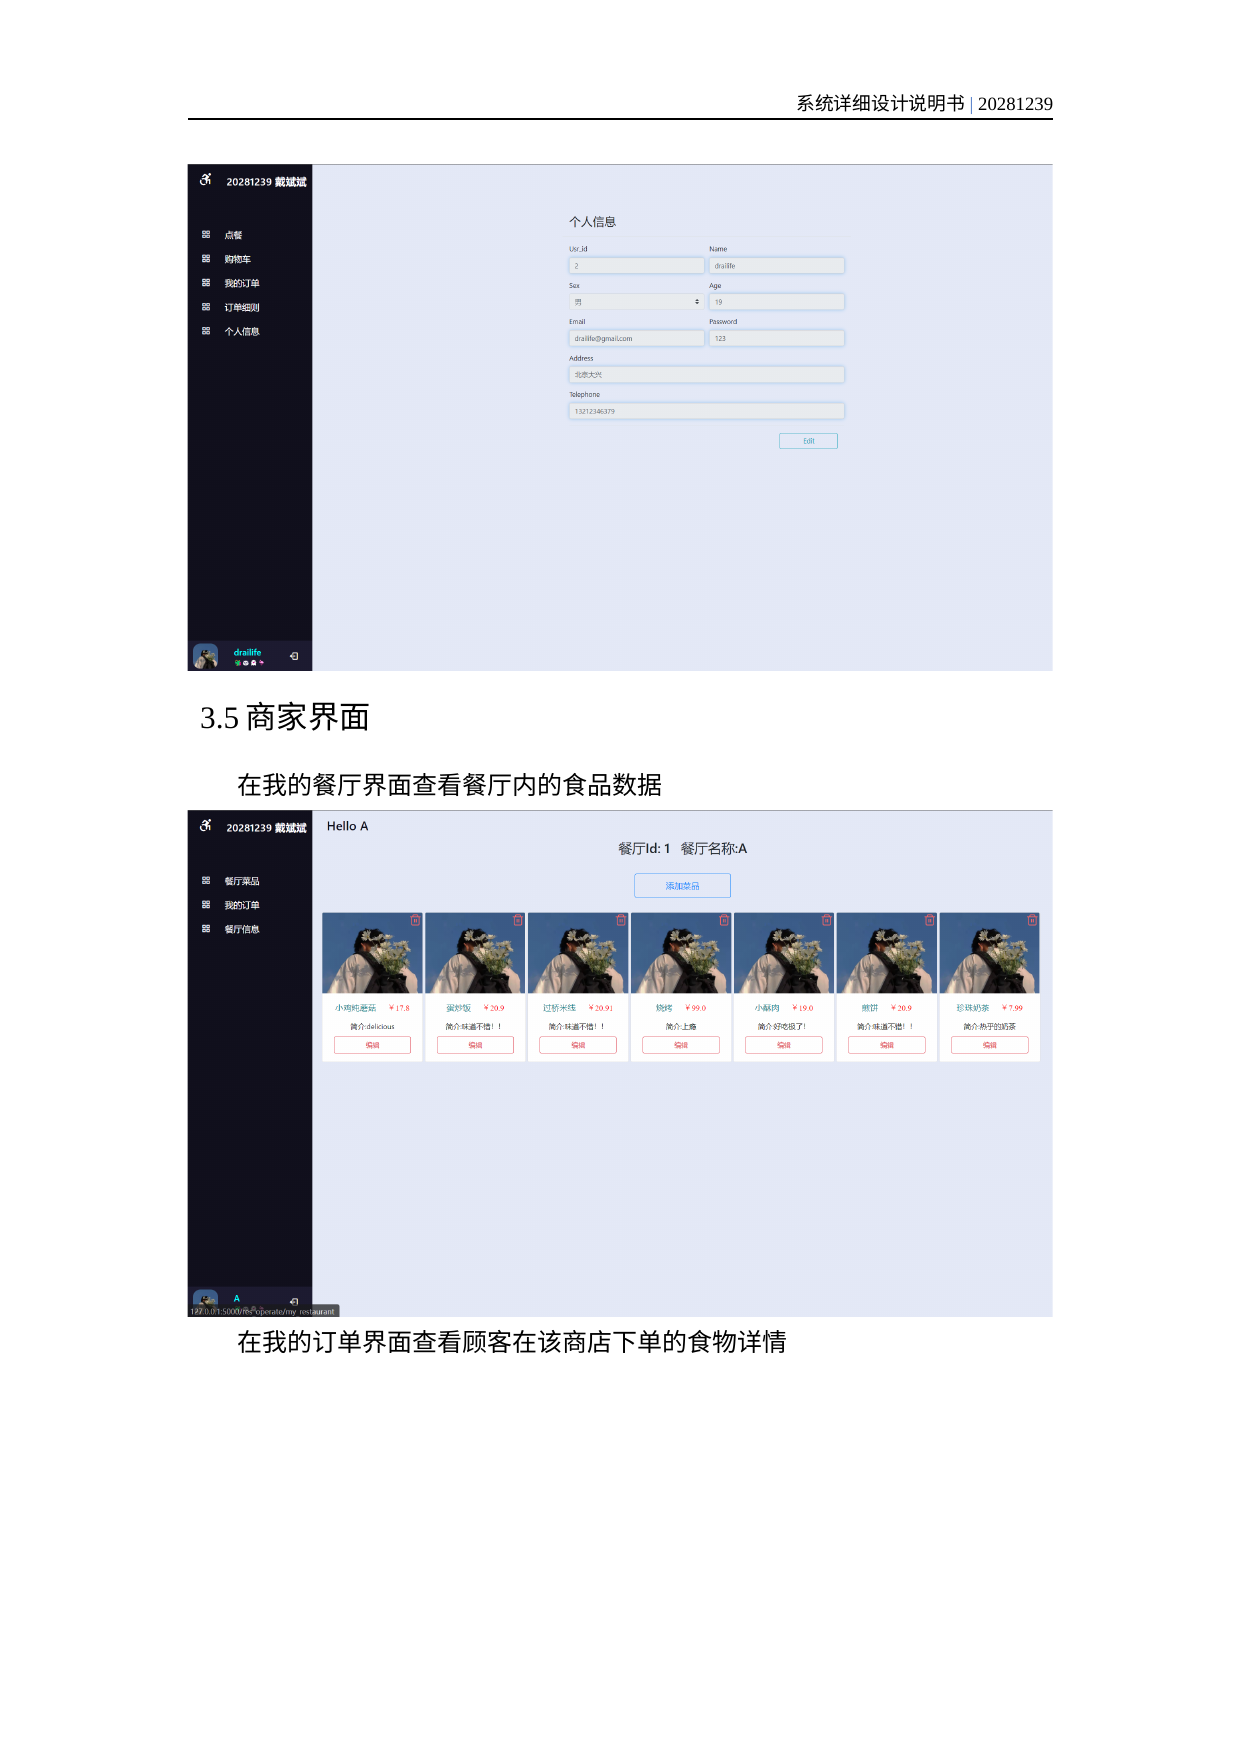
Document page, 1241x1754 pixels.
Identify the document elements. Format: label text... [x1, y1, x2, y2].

text 在我的餐厅界面查看餐厅内的食品数据 [187, 765, 1053, 802]
picture [187, 164, 1053, 671]
text 在我的订单界面查看顾客在该商店下单的食物详情 [187, 1322, 1053, 1359]
picture [187, 810, 1053, 1317]
subtitle 3.5商家界面 [200, 693, 1053, 738]
